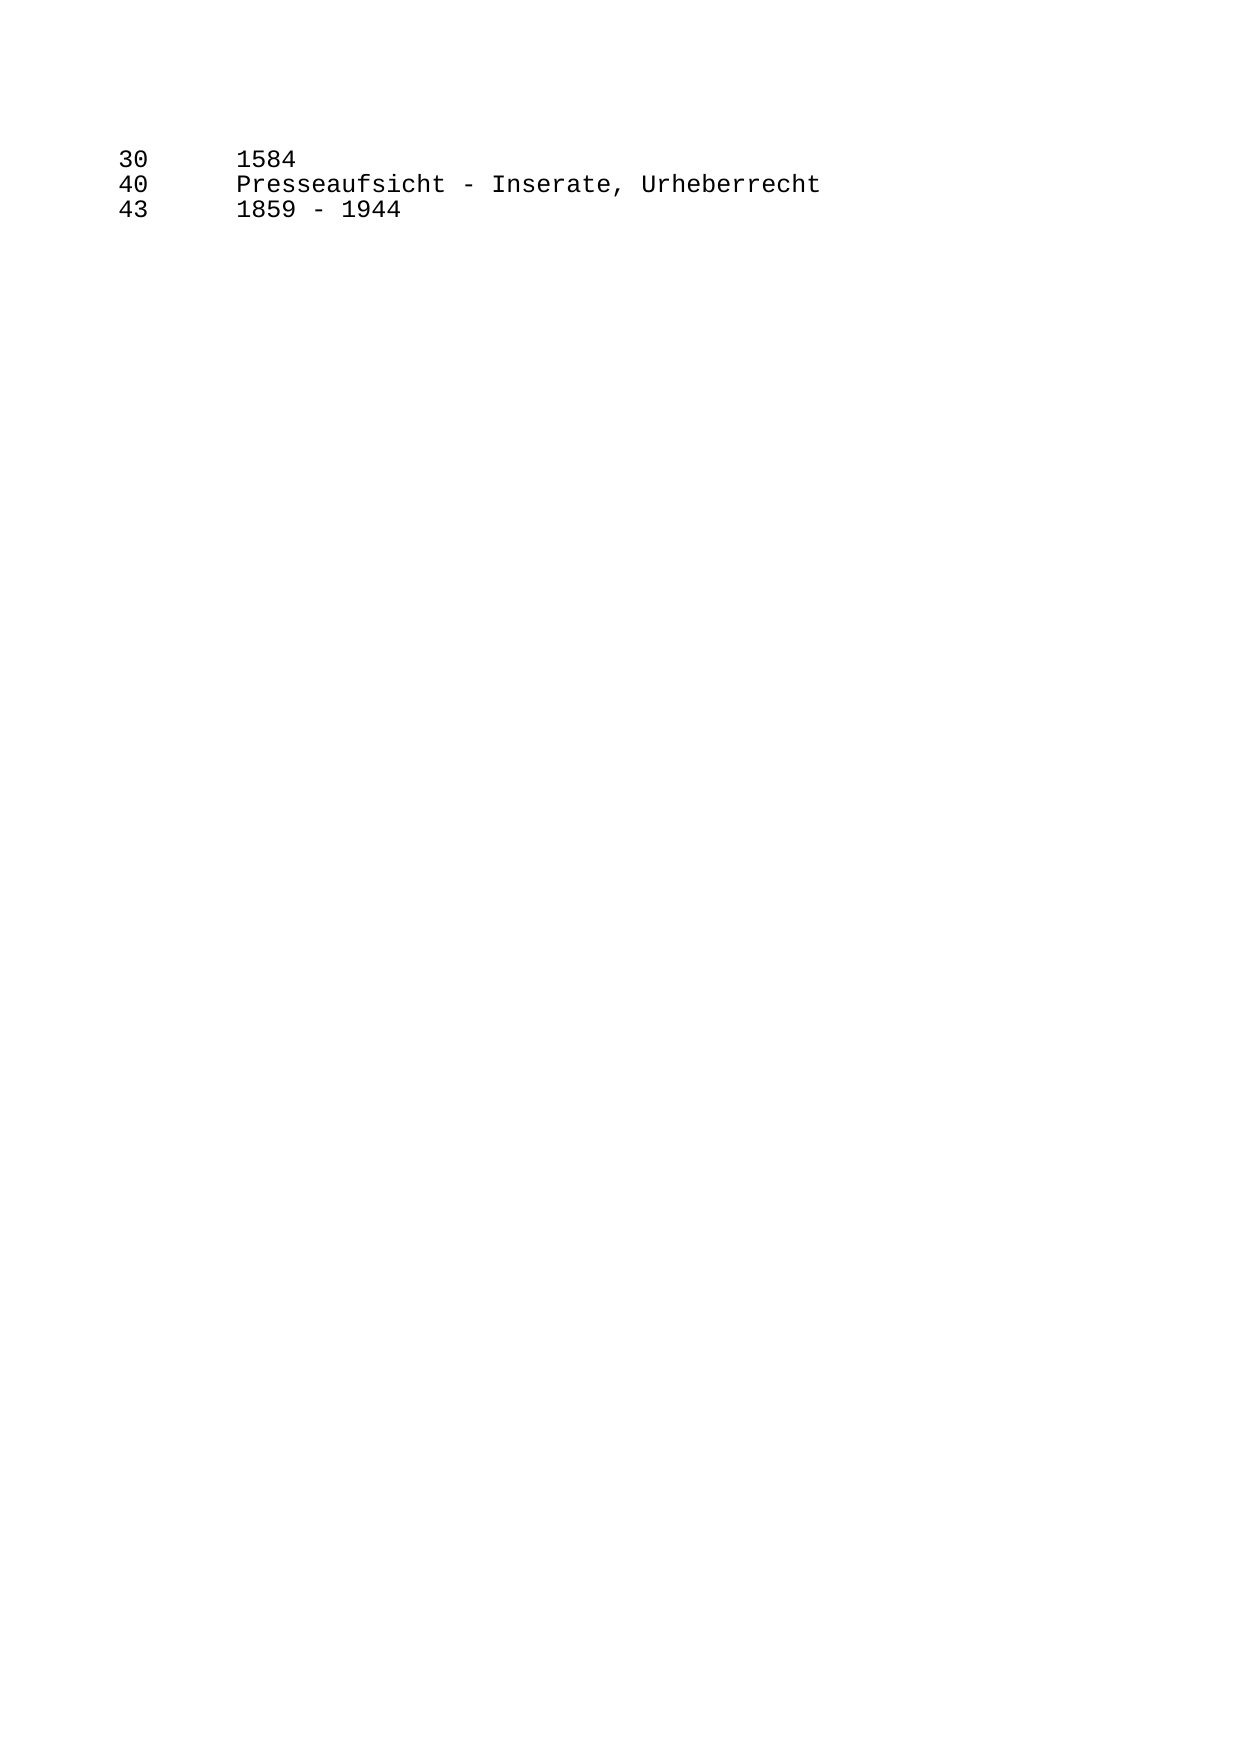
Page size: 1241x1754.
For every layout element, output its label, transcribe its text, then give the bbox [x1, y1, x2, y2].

text 30 1584 [118, 148, 1122, 173]
text 43 1859 - 1944 [118, 198, 1122, 223]
text 40 s[Presseaufsicht]s - s[Inserat]se, s[Urheberrecht]s [118, 173, 1122, 198]
